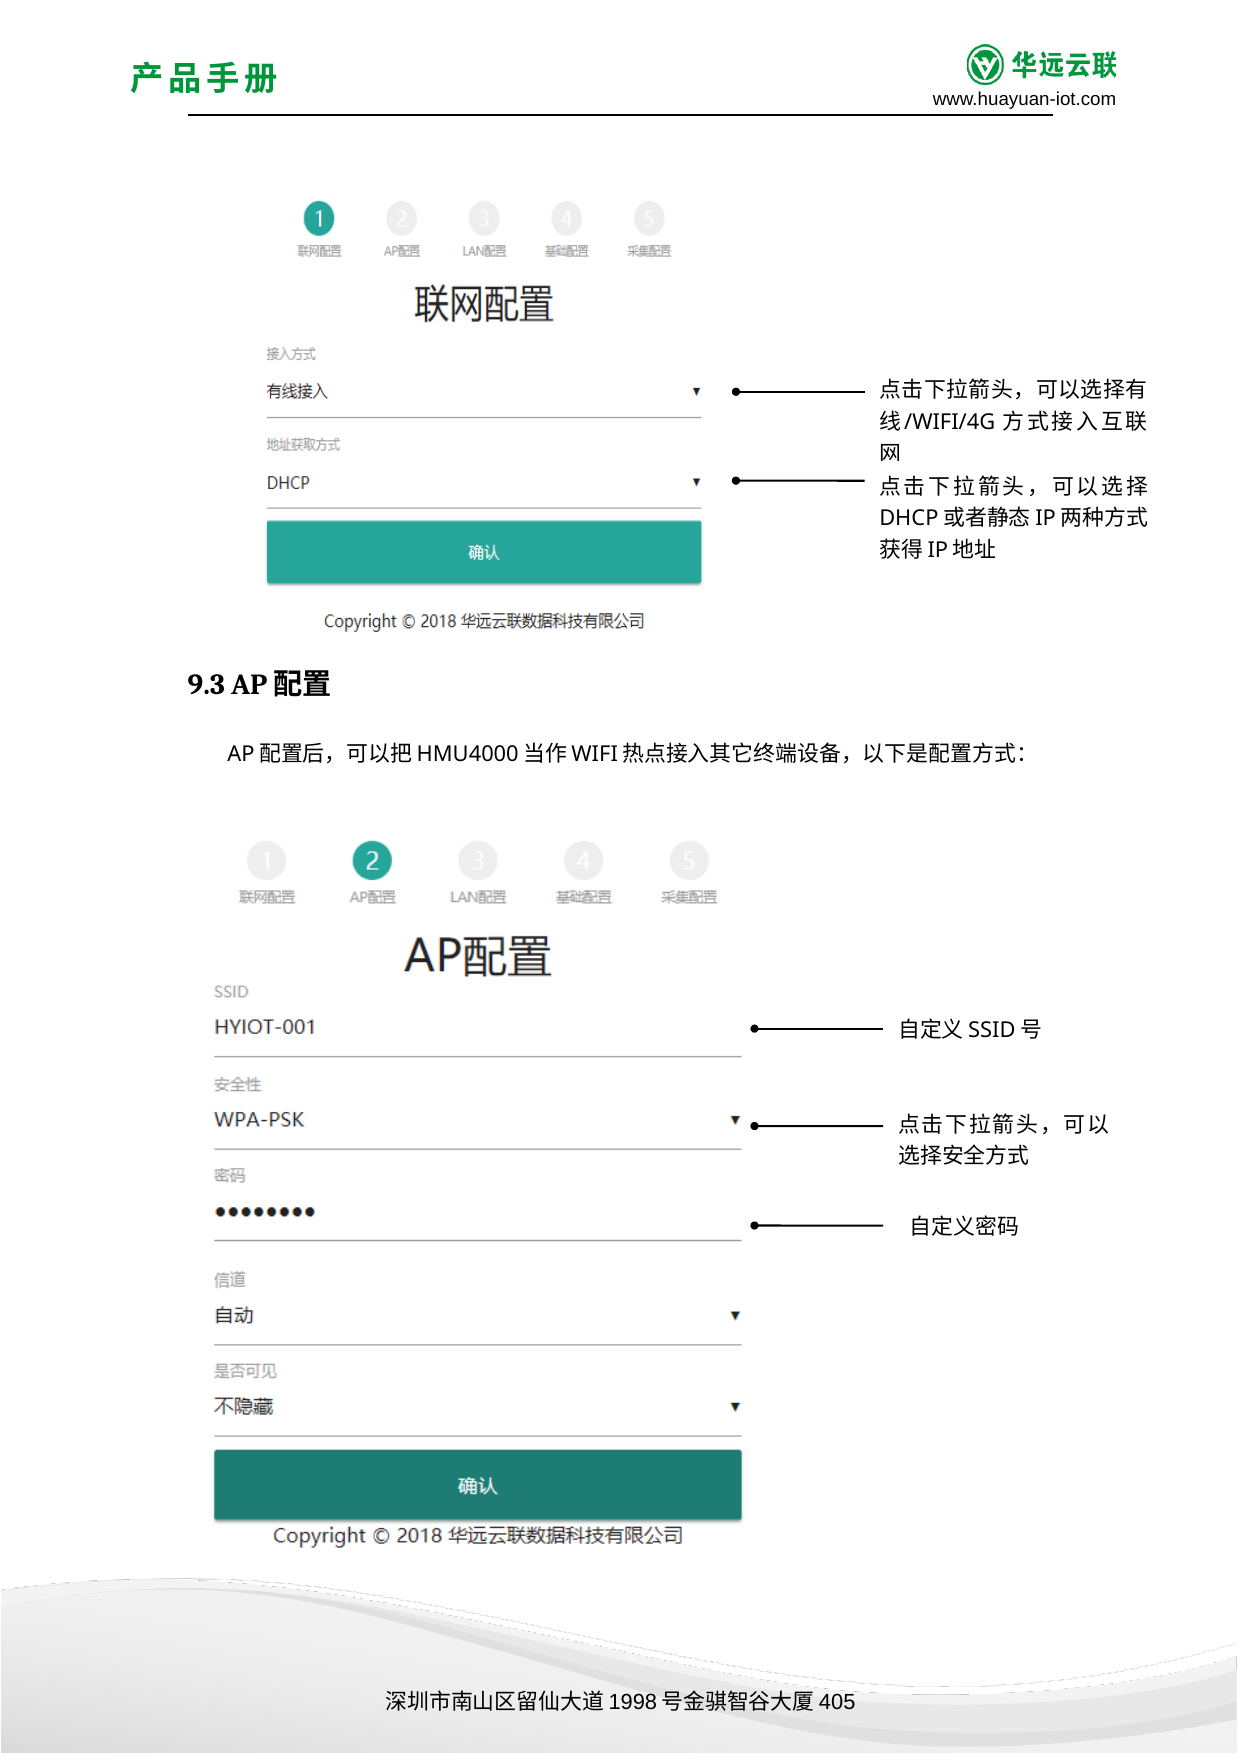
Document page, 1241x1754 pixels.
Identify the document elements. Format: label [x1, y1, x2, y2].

picture [0, 1570, 1237, 1753]
picture [187, 768, 763, 1566]
picture [966, 44, 1117, 85]
picture [216, 165, 735, 647]
